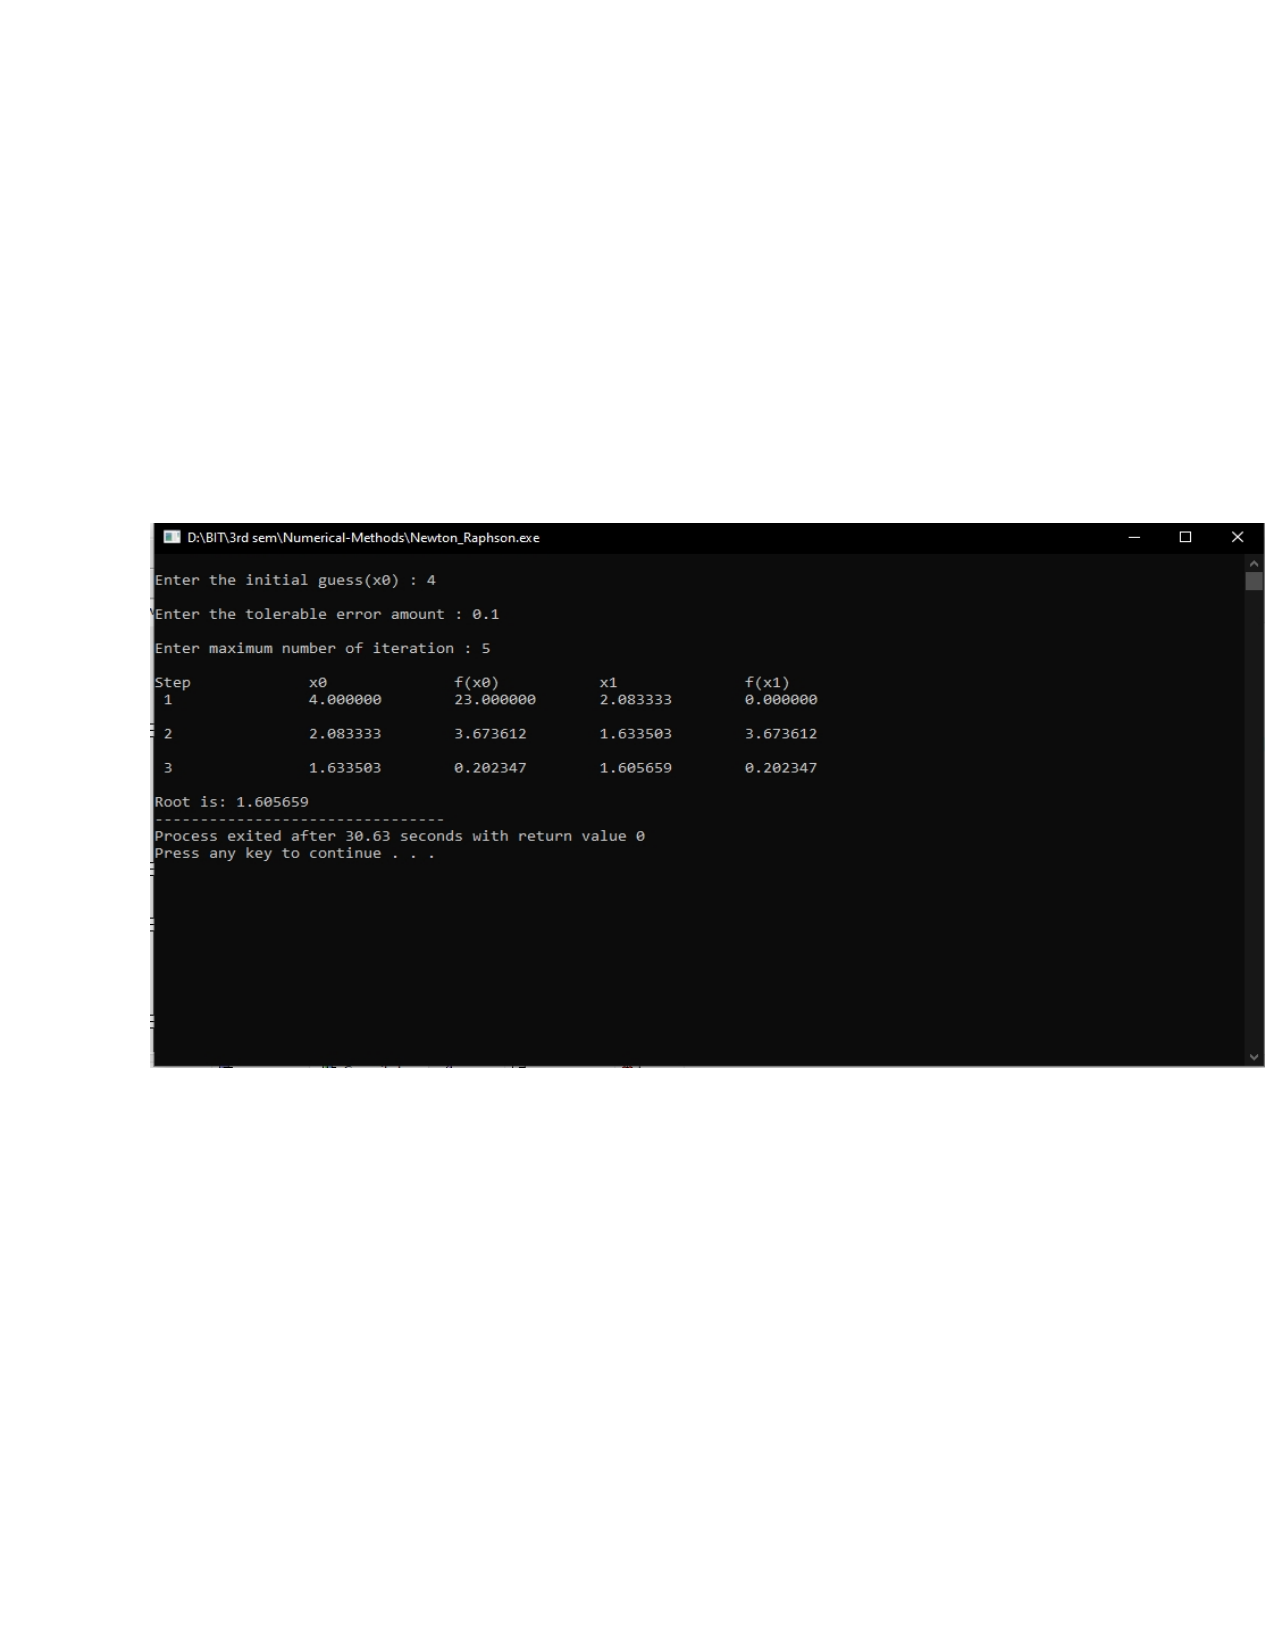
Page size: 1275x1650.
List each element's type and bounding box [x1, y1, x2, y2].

picture [150, 523, 1265, 1068]
